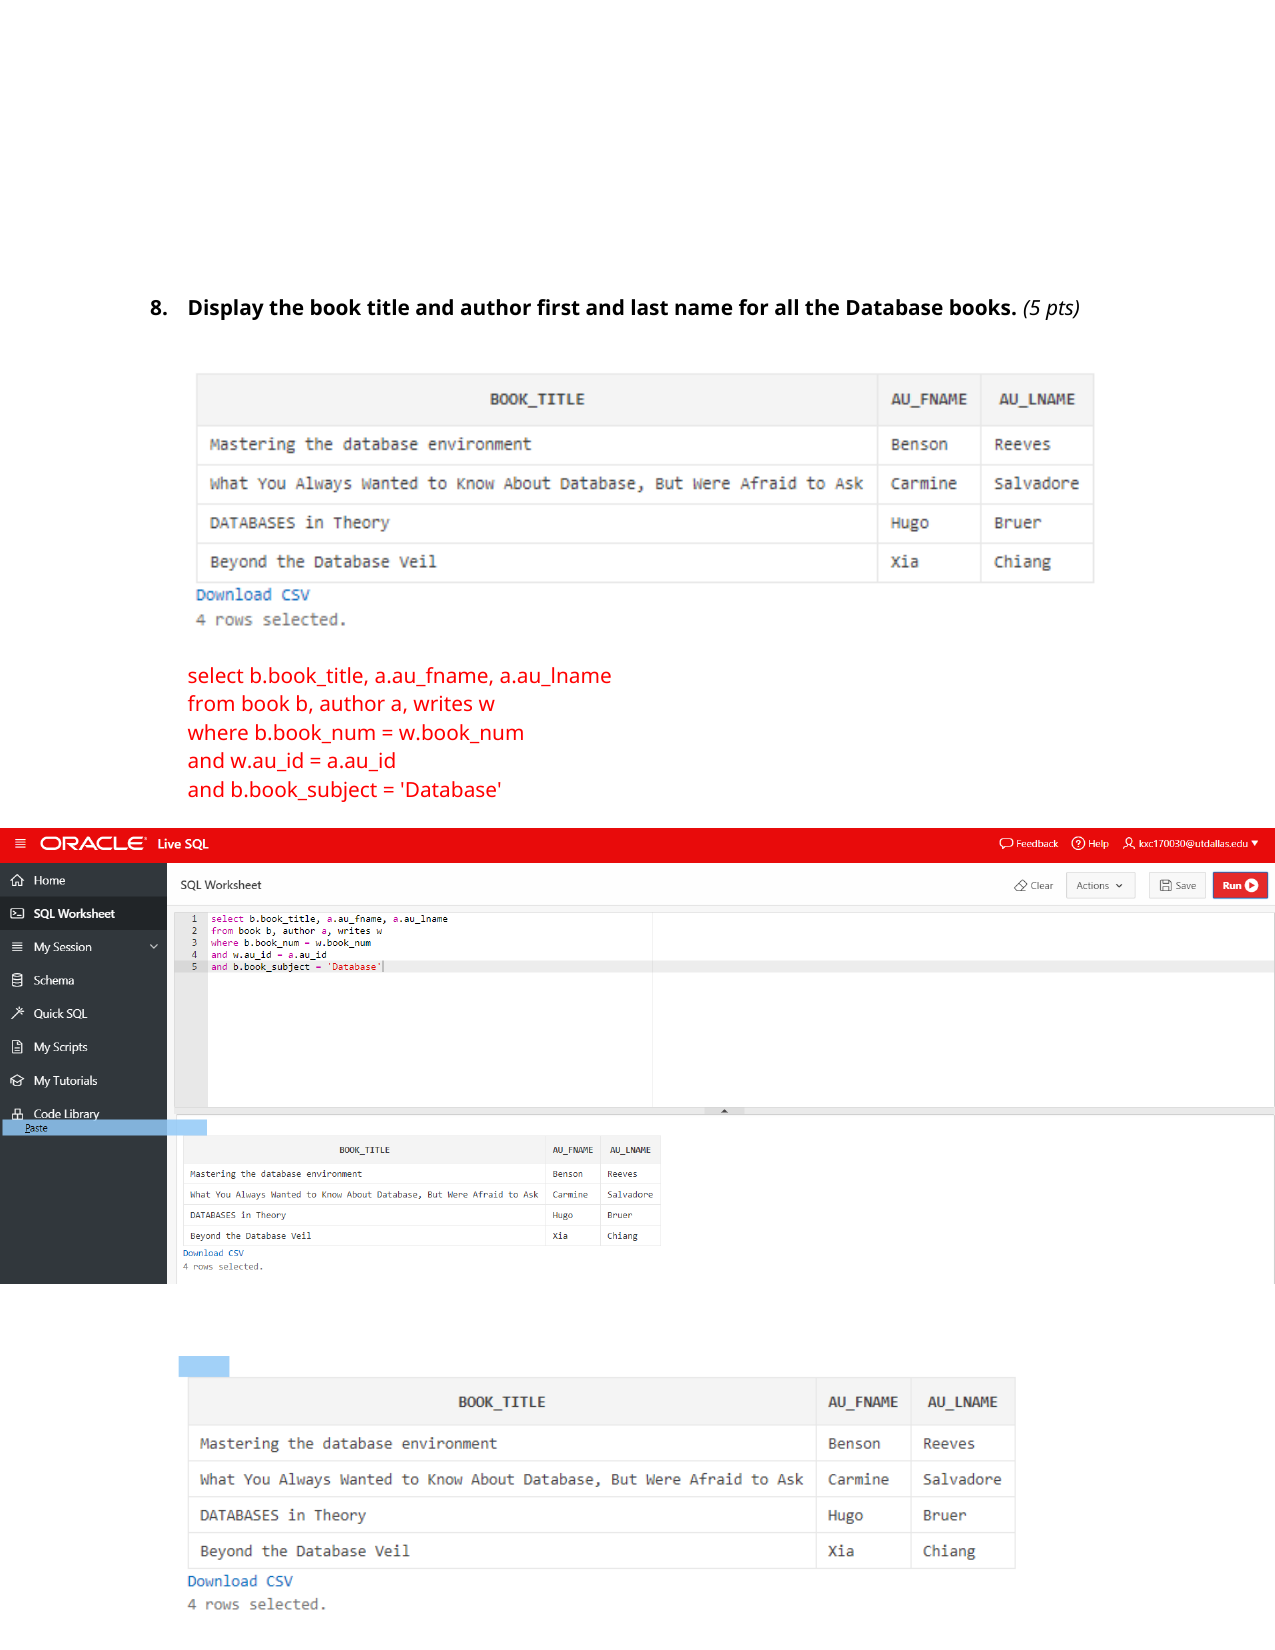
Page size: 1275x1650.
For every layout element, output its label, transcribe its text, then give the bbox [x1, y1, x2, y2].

text and w.au_id = a.au_id [187, 746, 1125, 775]
picture [187, 350, 1139, 632]
picture [0, 828, 1275, 1284]
text where b.book_num = w.book_num [187, 718, 1125, 746]
list Display the book title and author first and last name for all the Database books. (5 pts) [150, 293, 1125, 321]
text select b.book_title, a.au_fname, a.au_lname [187, 661, 1125, 689]
text from book b, author a, writes w [187, 689, 1125, 718]
picture [178, 1356, 1035, 1635]
text and b.book_subject = 'Database' [187, 775, 1125, 803]
